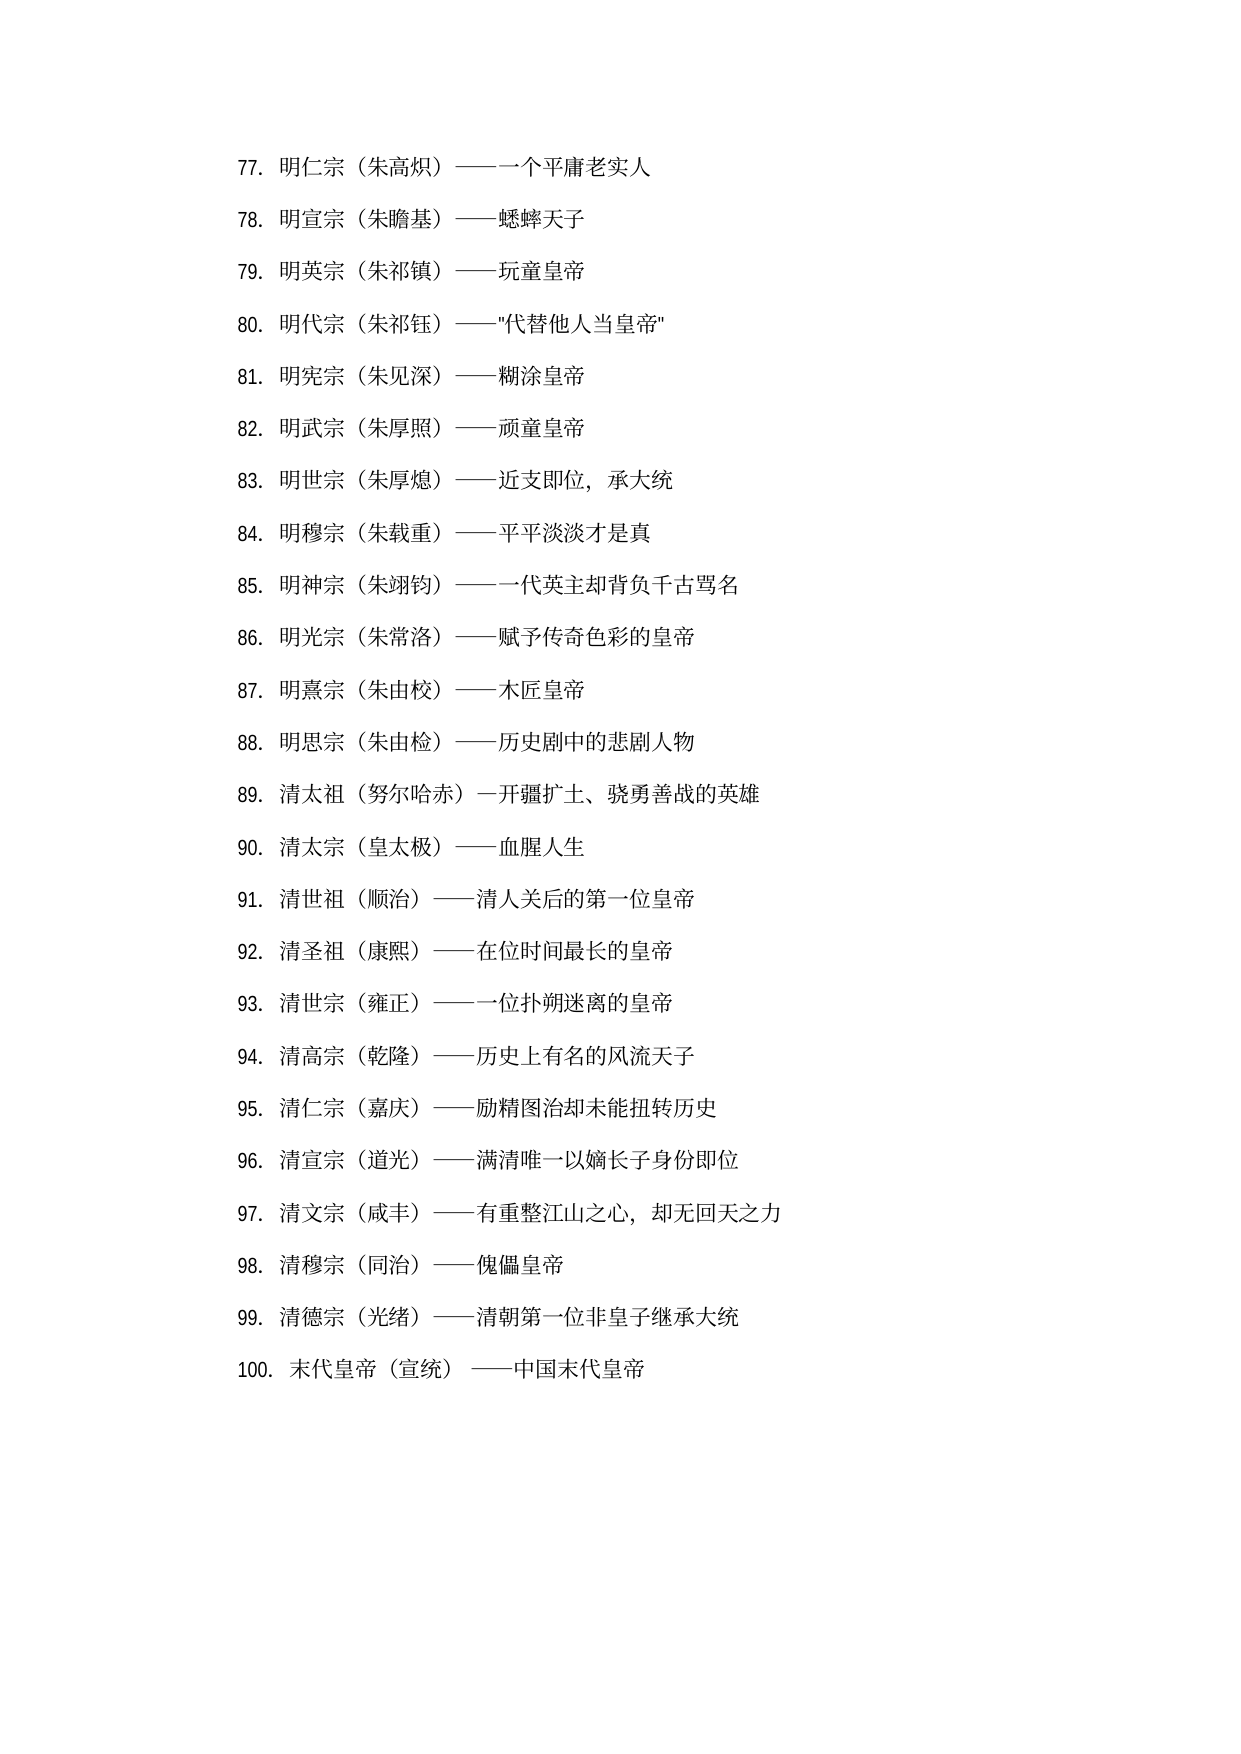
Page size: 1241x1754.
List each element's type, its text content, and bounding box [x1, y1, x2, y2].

text 84．明穆宗（朱载重）——平平淡淡才是真 [187, 516, 1053, 547]
text 85．明神宗（朱翊钧）——一代英主却背负千古骂名 [187, 568, 1053, 600]
text 81．明宪宗（朱见深）——糊涂皇帝 [187, 359, 1053, 391]
text 91．清世祖（顺治）——清人关后的第一位皇帝 [187, 882, 1053, 913]
text 97．清文宗（咸丰）——有重整江山之心，却无回天之力 [187, 1196, 1053, 1227]
text 78．明宣宗（朱瞻基）——蟋蟀天子 [187, 202, 1053, 234]
text 82．明武宗（朱厚照）——顽童皇帝 [187, 411, 1053, 443]
text 95．清仁宗（嘉庆）——励精图治却未能扭转历史 [187, 1091, 1053, 1123]
text 92．清圣祖（康熙）——在位时间最长的皇帝 [187, 934, 1053, 966]
text 77．明仁宗（朱高炽）——一个平庸老实人 [187, 150, 1053, 181]
text 86．明光宗（朱常洛）——赋予传奇色彩的皇帝 [187, 621, 1053, 652]
text 99．清德宗（光绪）——清朝第一位非皇子继承大统 [187, 1300, 1053, 1332]
text 93．清世宗（雍正）——一位扑朔迷离的皇帝 [187, 987, 1053, 1018]
text 79．明英宗（朱祁镇）——玩童皇帝 [187, 254, 1053, 286]
text 89．清太祖（努尔哈赤）—开疆扩土、骁勇善战的英雄 [187, 777, 1053, 809]
text 83．明世宗（朱厚熄）——近支即位，承大统 [187, 464, 1053, 495]
text 98．清穆宗（同治）——傀儡皇帝 [187, 1248, 1053, 1279]
text 96．清宣宗（道光）——满清唯一以嫡长子身份即位 [187, 1143, 1053, 1175]
text 100．末代皇帝（宣统） ——中国末代皇帝 [187, 1353, 1053, 1384]
text 87．明熹宗（朱由校）——木匠皇帝 [187, 673, 1053, 704]
text 90．清太宗（皇太极）——血腥人生 [187, 830, 1053, 861]
text 80．明代宗（朱祁钰）——"代替他人当皇帝" [187, 307, 1053, 338]
text 88．明思宗（朱由检）——历史剧中的悲剧人物 [187, 725, 1053, 757]
text 94．清高宗（乾隆）——历史上有名的风流天子 [187, 1039, 1053, 1070]
